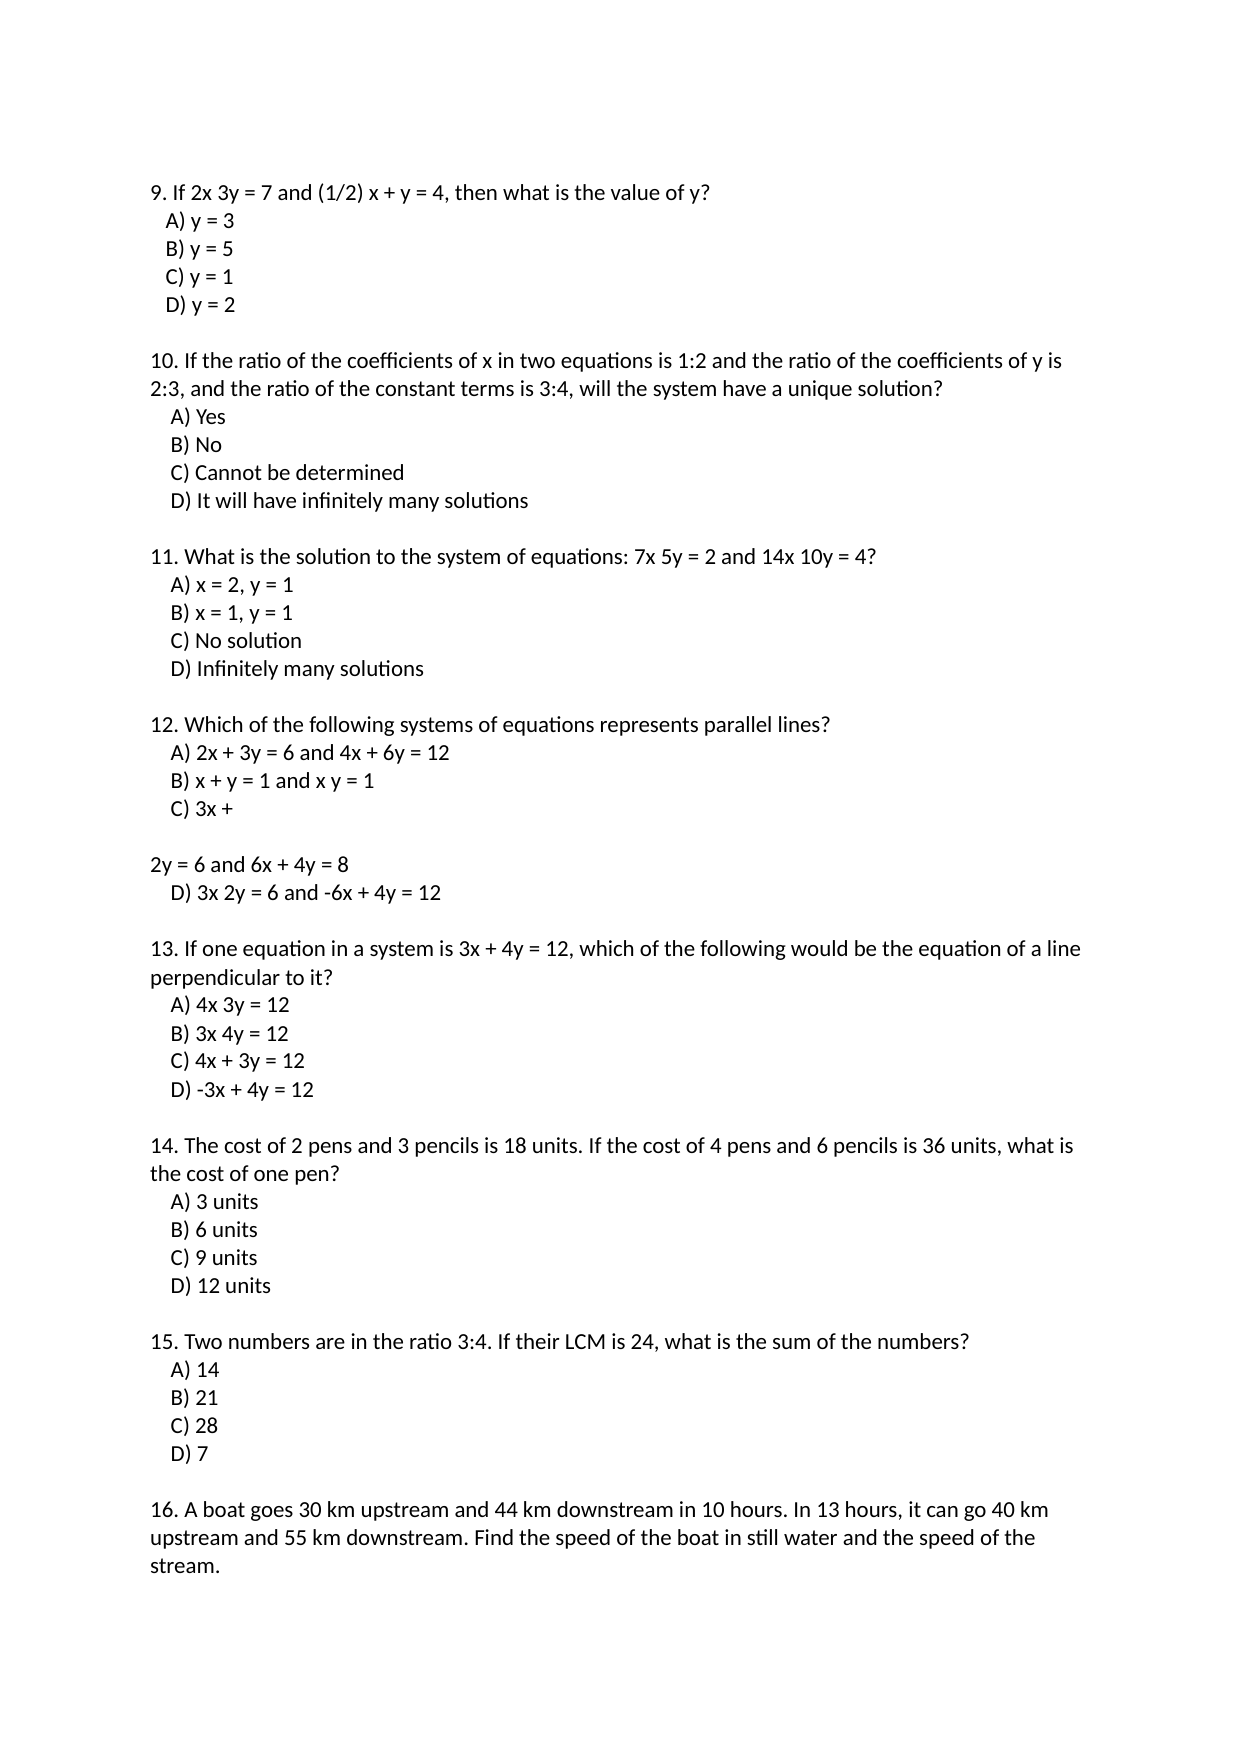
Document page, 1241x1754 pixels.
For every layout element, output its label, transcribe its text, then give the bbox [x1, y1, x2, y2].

text 16. A boat goes 30 km upstream and 44 km downstream in 10 hours. In 13 hours, it can go 40 km upstream and 55 km downstream. Find the speed of the boat in still water and the speed of the stream. [150, 1495, 1090, 1579]
text C) Cannot be determined [150, 458, 1090, 486]
text A) 2x + 3y = 6 and 4x + 6y = 12 [150, 738, 1090, 766]
text B) 21 [150, 1383, 1090, 1411]
text B) x = 1, y = 1 [150, 598, 1090, 626]
text C) 28 [150, 1411, 1090, 1439]
text A) Yes [150, 402, 1090, 430]
text 15. Two numbers are in the ratio 3:4. If their LCM is 24, what is the sum of the numbers? [150, 1327, 1090, 1355]
text B) 6 units [150, 1215, 1090, 1243]
text A) 3 units [150, 1187, 1090, 1215]
text A) x = 2, y = 1 [150, 570, 1090, 598]
text B) y = 5 [150, 234, 1090, 262]
text D) Infinitely many solutions [150, 654, 1090, 682]
text 13. If one equation in a system is 3x + 4y = 12, which of the following would be the equation of a line perpendicular to it? [150, 934, 1090, 991]
text B) No [150, 430, 1090, 458]
text C) 9 units [150, 1243, 1090, 1271]
text C) y = 1 [150, 262, 1090, 290]
text D) 12 units [150, 1271, 1090, 1299]
text 12. Which of the following systems of equations represents parallel lines? [150, 710, 1090, 738]
text C) 4x + 3y = 12 [150, 1047, 1090, 1075]
text 10. If the ratio of the coefficients of x in two equations is 1:2 and the ratio of the coefficients of y is 2:3, and the ratio of the constant terms is 3:4, will the system have a unique solution? [150, 346, 1090, 402]
text D) It will have infinitely many solutions [150, 486, 1090, 514]
text D) -3x + 4y = 12 [150, 1075, 1090, 1103]
text B) x + y = 1 and x y = 1 [150, 766, 1090, 794]
text 9. If 2x 3y = 7 and (1/2) x + y = 4, then what is the value of y? [150, 178, 1090, 206]
text 2y = 6 and 6x + 4y = 8 [150, 851, 1090, 878]
text A) y = 3 [150, 206, 1090, 234]
text A) 4x 3y = 12 [150, 991, 1090, 1019]
text D) y = 2 [150, 290, 1090, 318]
text 11. What is the solution to the system of equations: 7x 5y = 2 and 14x 10y = 4? [150, 542, 1090, 570]
text B) 3x 4y = 12 [150, 1019, 1090, 1047]
text C) 3x + [150, 794, 1090, 822]
text D) 3x 2y = 6 and -6x + 4y = 12 [150, 878, 1090, 907]
text A) 14 [150, 1355, 1090, 1383]
text 14. The cost of 2 pens and 3 pencils is 18 units. If the cost of 4 pens and 6 pencils is 36 units, what is the cost of one pen? [150, 1131, 1090, 1187]
text C) No solution [150, 626, 1090, 654]
text D) 7 [150, 1439, 1090, 1467]
